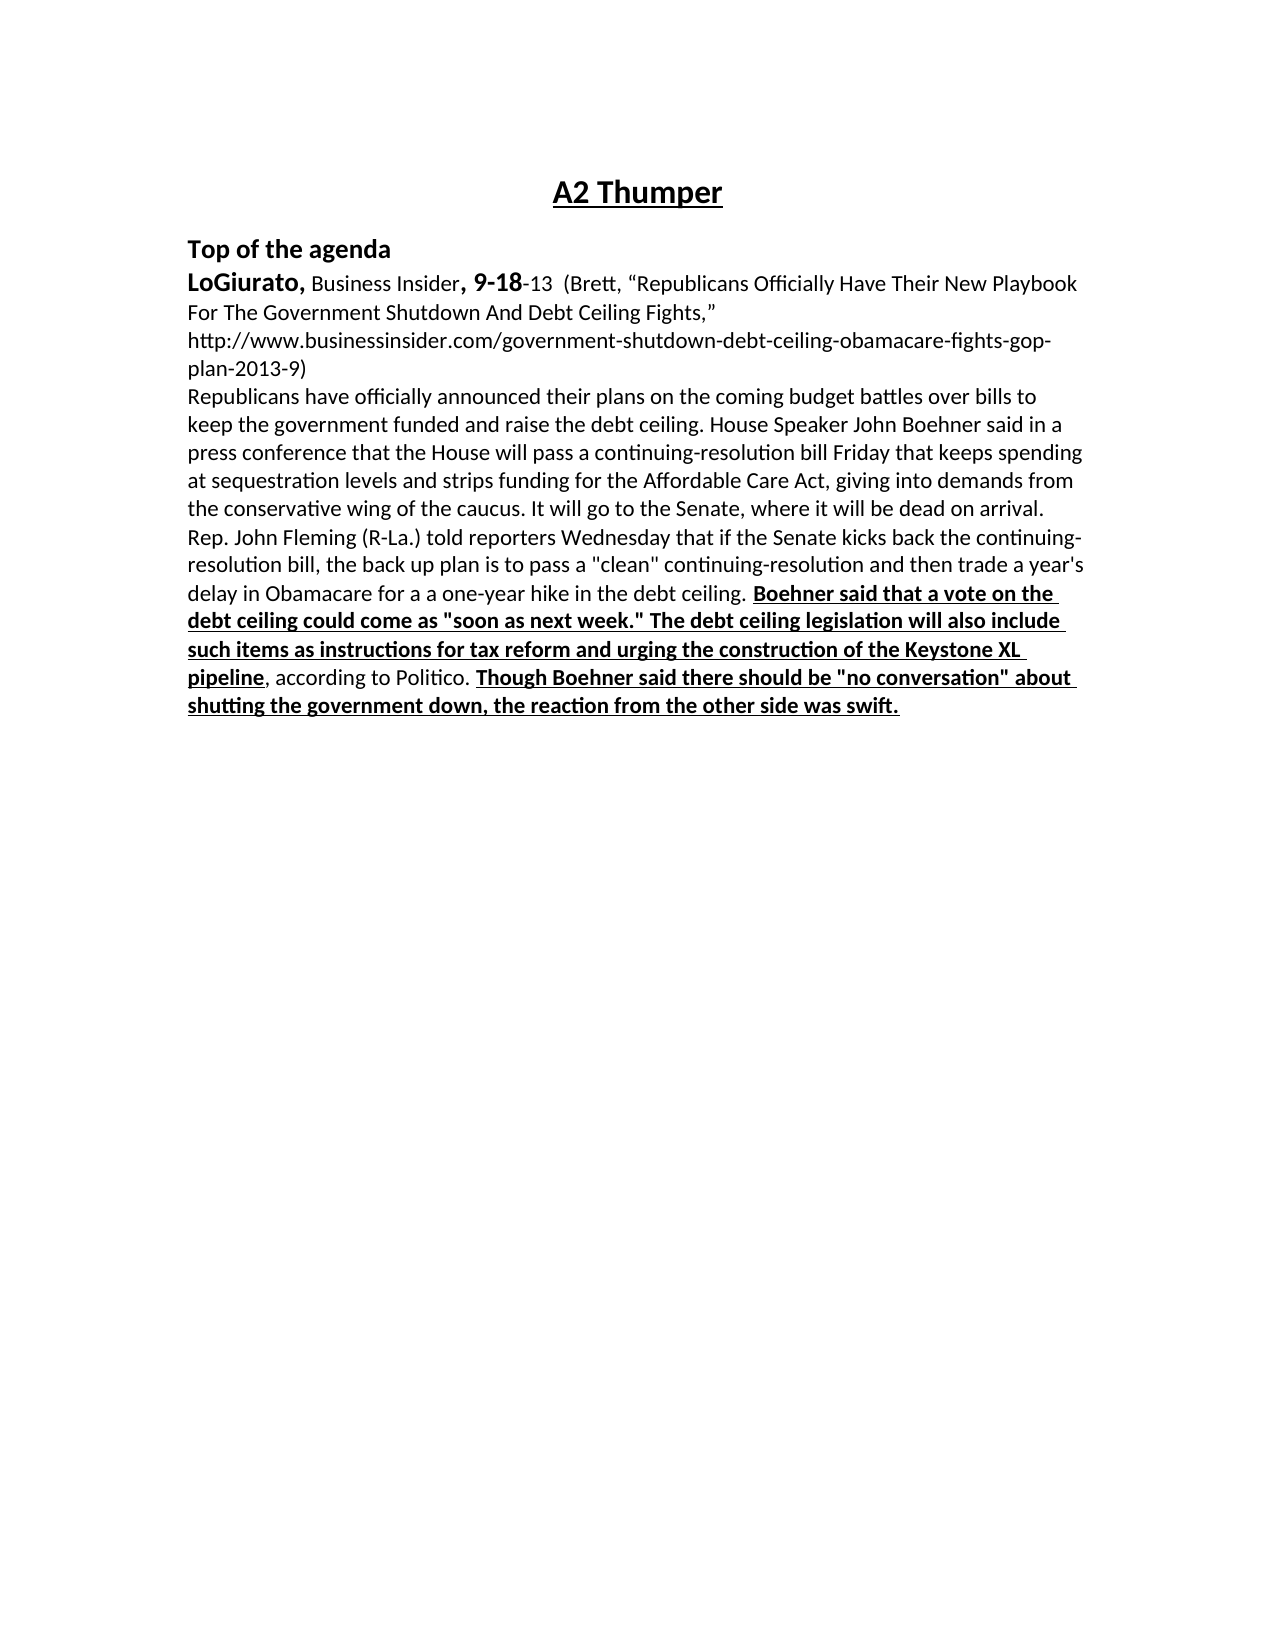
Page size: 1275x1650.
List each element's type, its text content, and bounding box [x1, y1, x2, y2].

text LoGiurato, Business Insider, 9-18-13 (Brett, “Republicans Officially Have Their New Playbook For The Government Shutdown And Debt Ceiling Fights,” http://www.businessinsider.com/government-shutdown-debt-ceiling-obamacare-fights-gop-plan-2013-9) [187, 265, 1087, 382]
text Republicans have officially announced their plans on the coming budget battles over bills to keep the government funded and raise the debt ceiling. House Speaker John Boehner said in a press conference that the House will pass a continuing-resolution bill Friday that keeps spending at sequestration levels and strips funding for the Affordable Care Act, giving into demands from the conservative wing of the caucus. It will go to the Senate, where it will be dead on arrival. Rep. John Fleming (R-La.) told reporters Wednesday that if the Senate kicks back the continuing-resolution bill, the back up plan is to pass a "clean" continuing-resolution and then trade a year's delay in Obamacare for a a one-year hike in the debt ceiling. Boehner said that a vote on the debt ceiling could come as "soon as next week." The debt ceiling legislation will also include such items as instructions for tax reform and urging the construction of the Keystone XL pipeline, according to Politico. Though Boehner said there should be "no conversation" about shutting the government down, the reaction from the other side was swift. [187, 382, 1087, 719]
subtitle A2 Thumper [187, 171, 1087, 212]
subtitle Top of the agenda [187, 232, 1087, 265]
